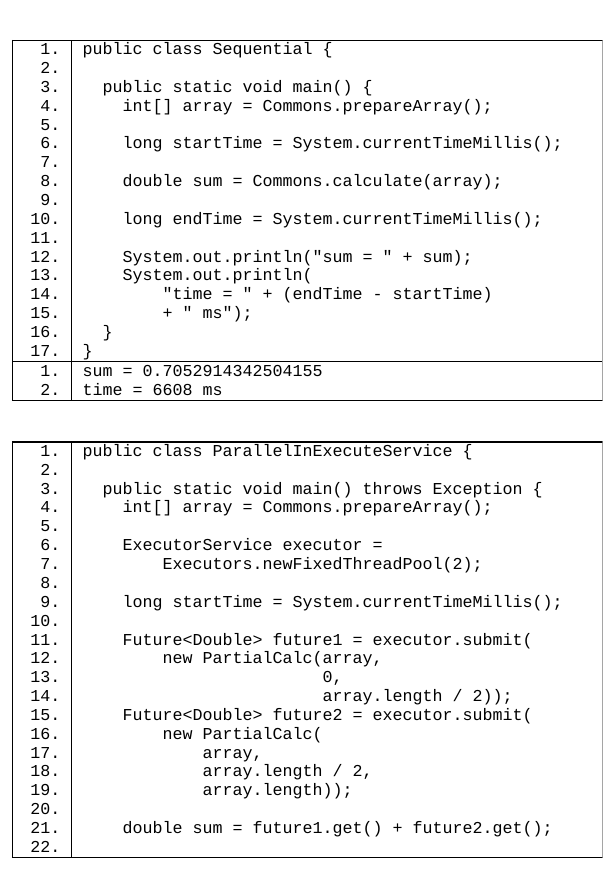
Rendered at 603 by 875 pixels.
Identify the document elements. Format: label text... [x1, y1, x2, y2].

table_cell sum = 0.7052914342504155 time = 6608 ms [72, 362, 602, 400]
table_header 1. 2. 3. 4. 5. 6. 7. 8. 9. 10. 11. 12. 13. 14. 15. 16. 17. [13, 41, 71, 361]
table_header public class Sequential { public static void main() { int[] array = Commons.prepareArray(); long startTime = System.currentTimeMillis(); double sum = Commons.calculate(array); long endTime = System.currentTimeMillis(); System.out.println("sum = " + sum); System.out.println( "time = " + (endTime - startTime) + " ms"); } } [72, 41, 602, 361]
table_cell 1. 2. [13, 362, 71, 400]
